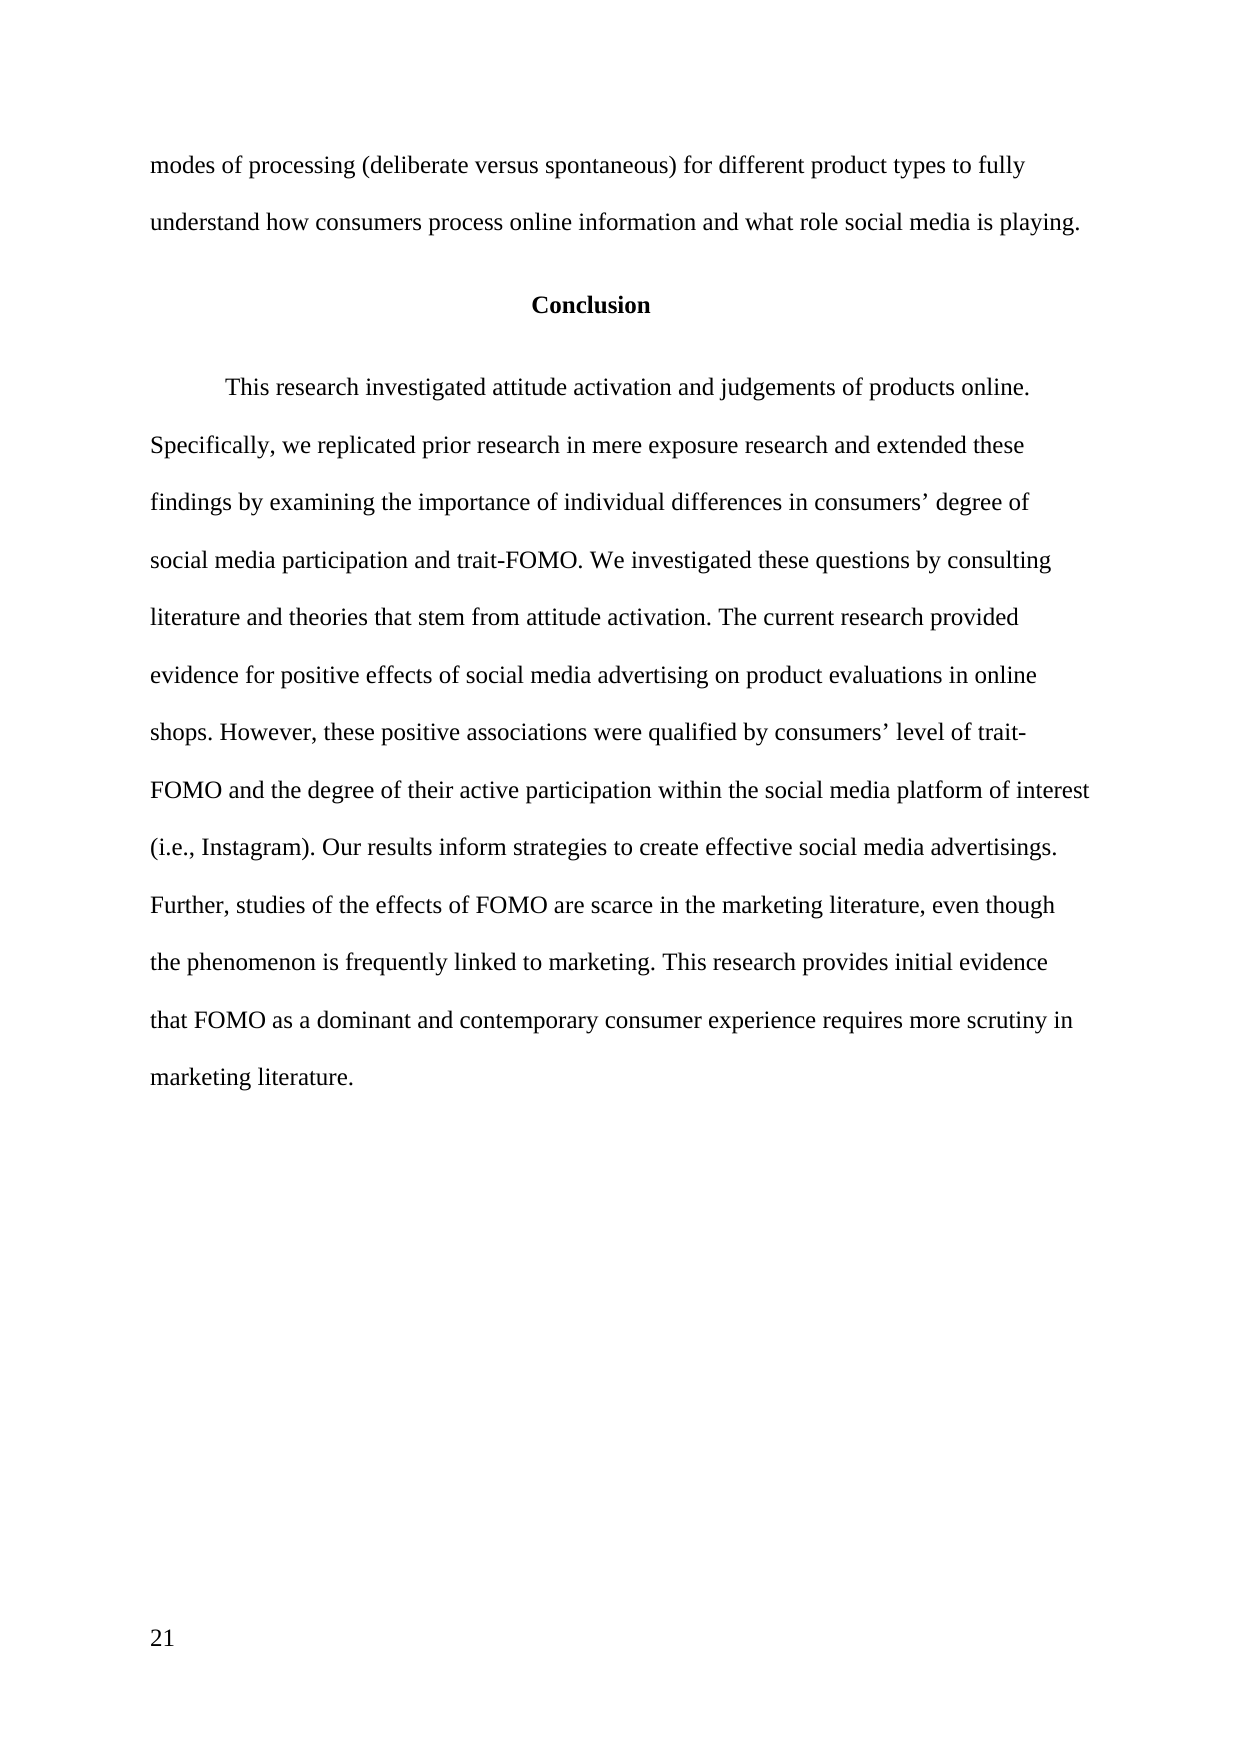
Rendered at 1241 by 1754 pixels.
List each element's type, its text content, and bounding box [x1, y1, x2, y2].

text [150, 150, 1090, 236]
text This research investigated attitude activation and judgements of products online. Specifically, we replicated prior research in mere exposure research and extended these findings by examining the importance of individual differences in consumers’ degree of social media participation and trait-FOMO. We investigated these questions by consulting literature and theories that stem from attitude activation. The current research provided evidence for positive effects of social media advertising on product evaluations in online shops. However, these positive associations were qualified by consumers’ level of trait-FOMO and the degree of their active participation within the social media platform of interest (i.e., Instagram). Our results inform strategies to create effective social media advertisings. Further, studies of the effects of FOMO are scarce in the marketing literature, even though the phenomenon is frequently linked to marketing. This research provides initial evidence that FOMO as a dominant and contemporary consumer experience requires more scrutiny in marketing literature. [150, 372, 1090, 1091]
subtitle Conclusion [150, 290, 1032, 319]
